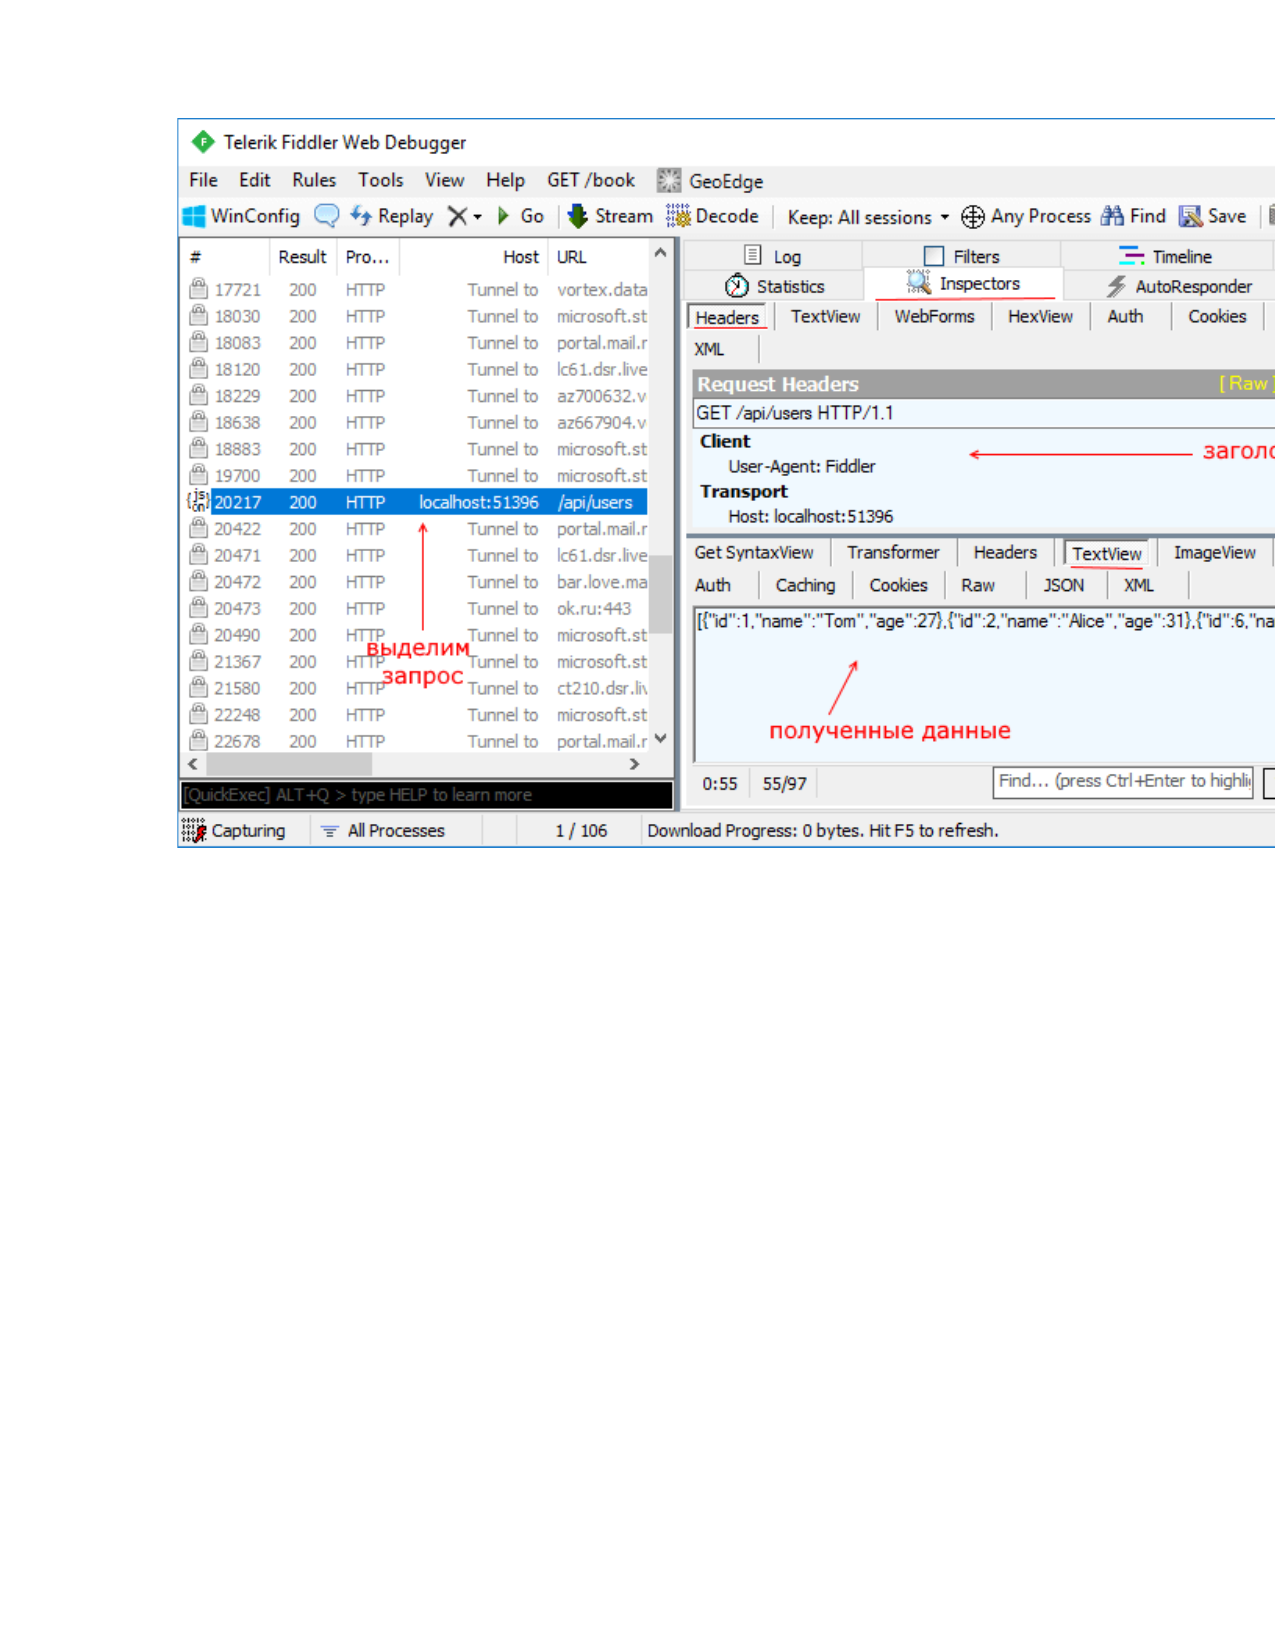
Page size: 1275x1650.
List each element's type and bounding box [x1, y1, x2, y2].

picture [177, 118, 1275, 848]
